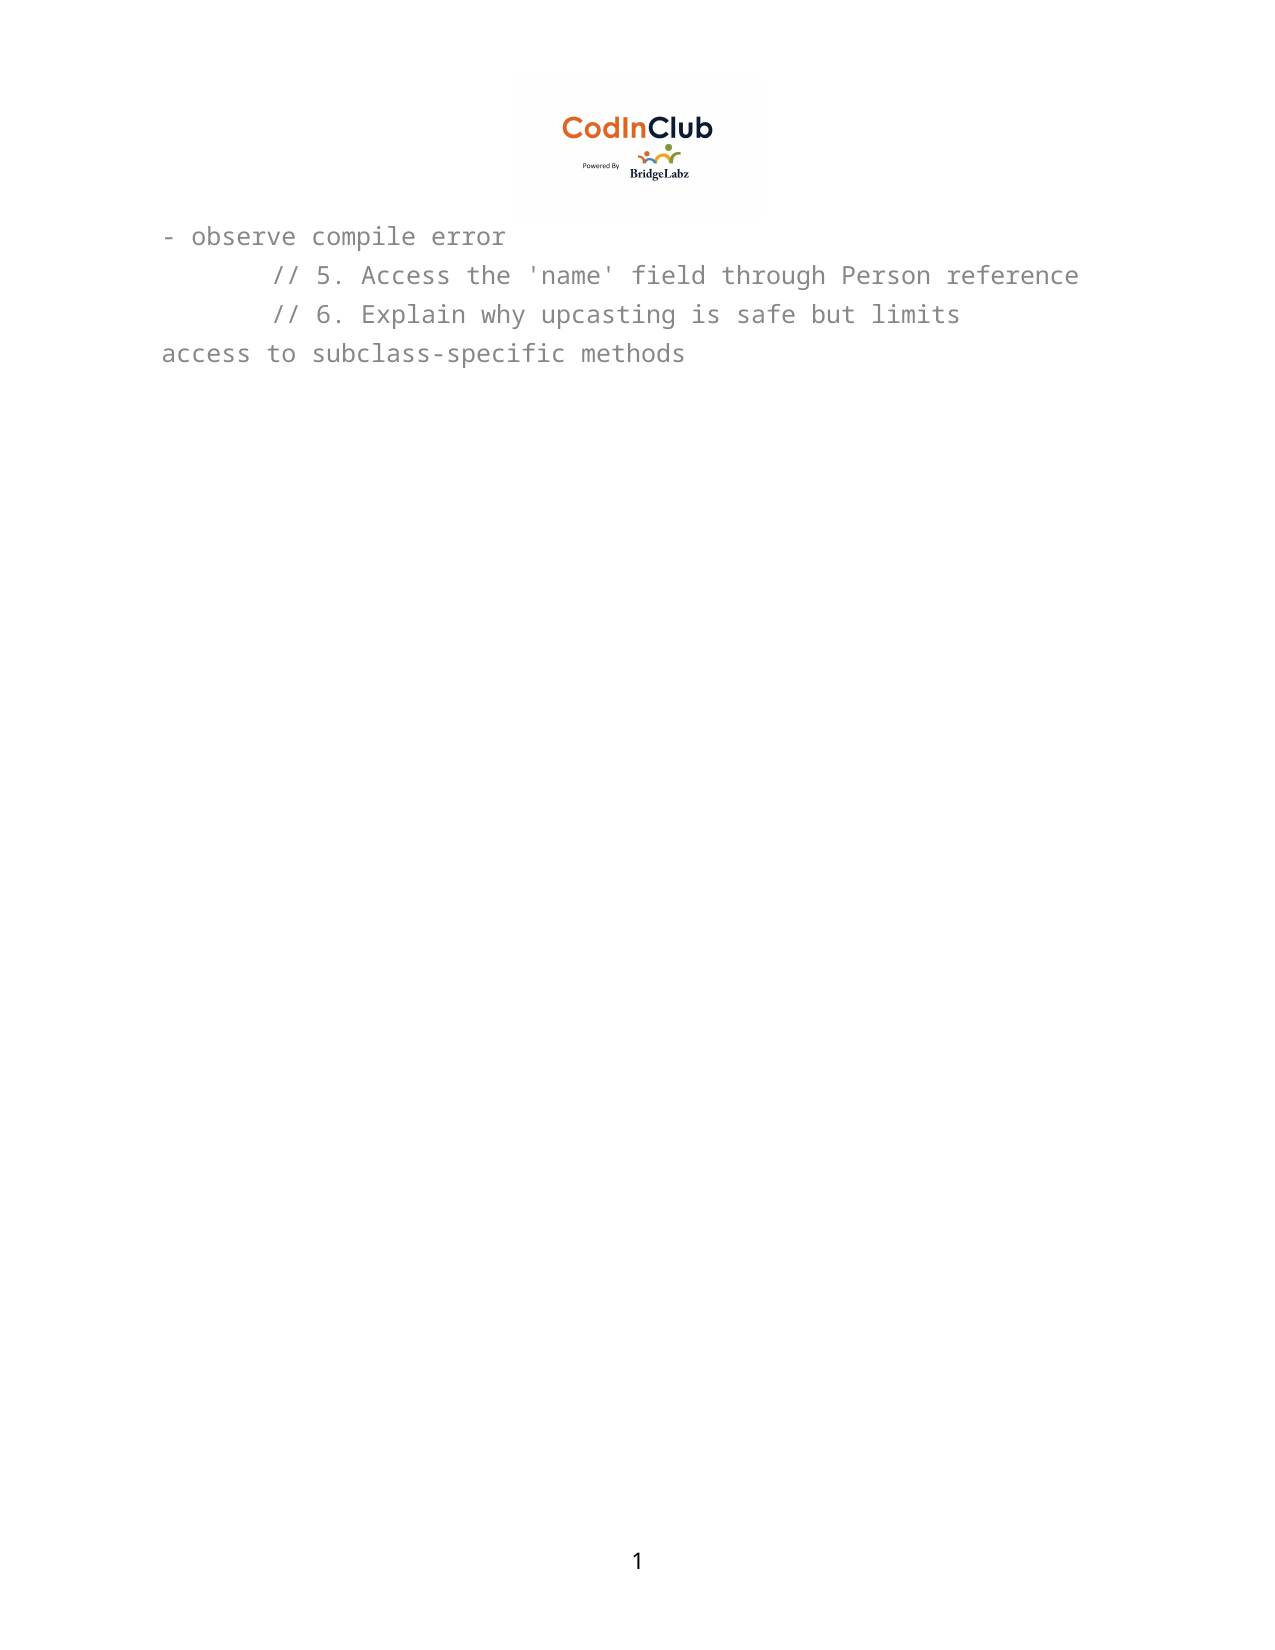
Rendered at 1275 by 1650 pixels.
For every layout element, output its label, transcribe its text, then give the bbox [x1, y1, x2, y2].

text // 6. Explain why upcasting is safe but limits access to subclass-specific methods [161, 296, 1041, 370]
text // 4. Try calling attendLecture() with Person reference - observe compile error [161, 219, 1125, 253]
text // 5. Access the 'name' field through Person reference [271, 258, 1125, 292]
picture [511, 78, 764, 219]
